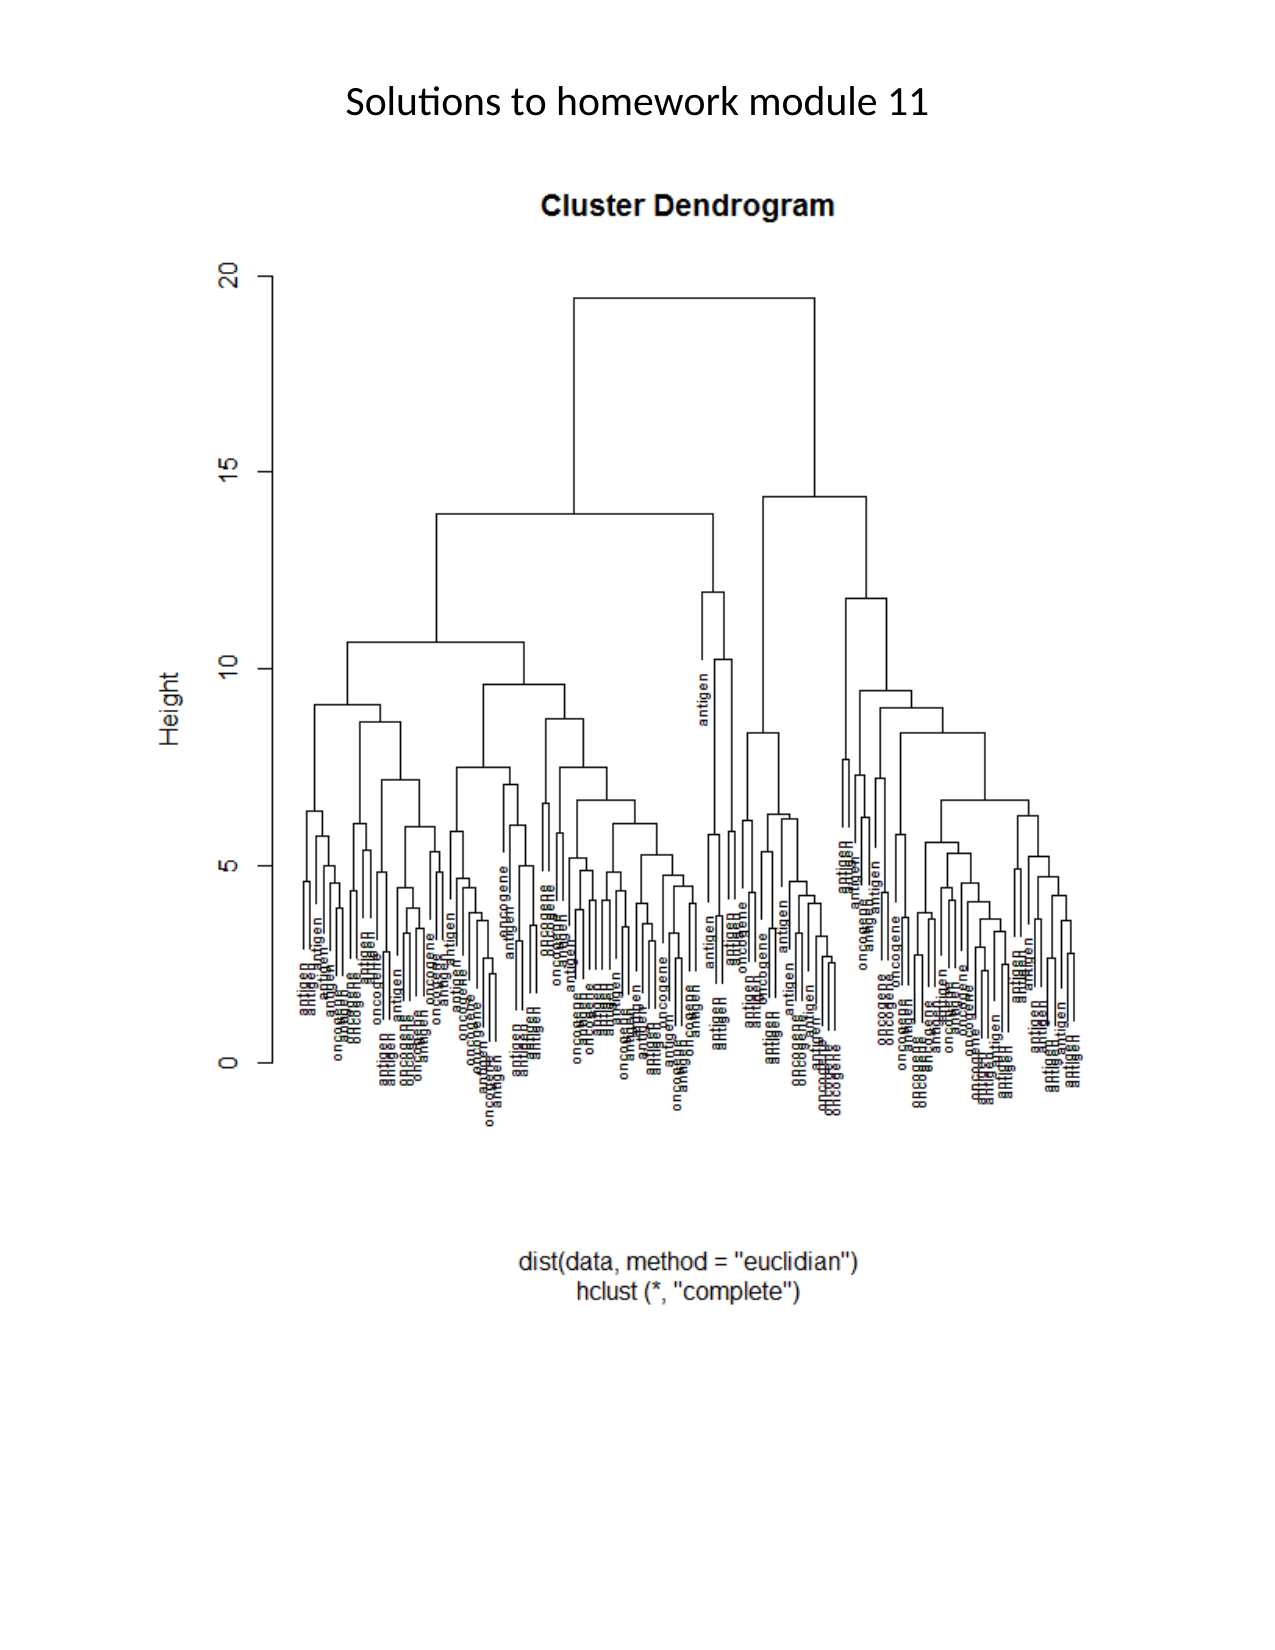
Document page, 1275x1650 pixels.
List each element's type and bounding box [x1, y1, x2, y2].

picture [150, 150, 1111, 1308]
